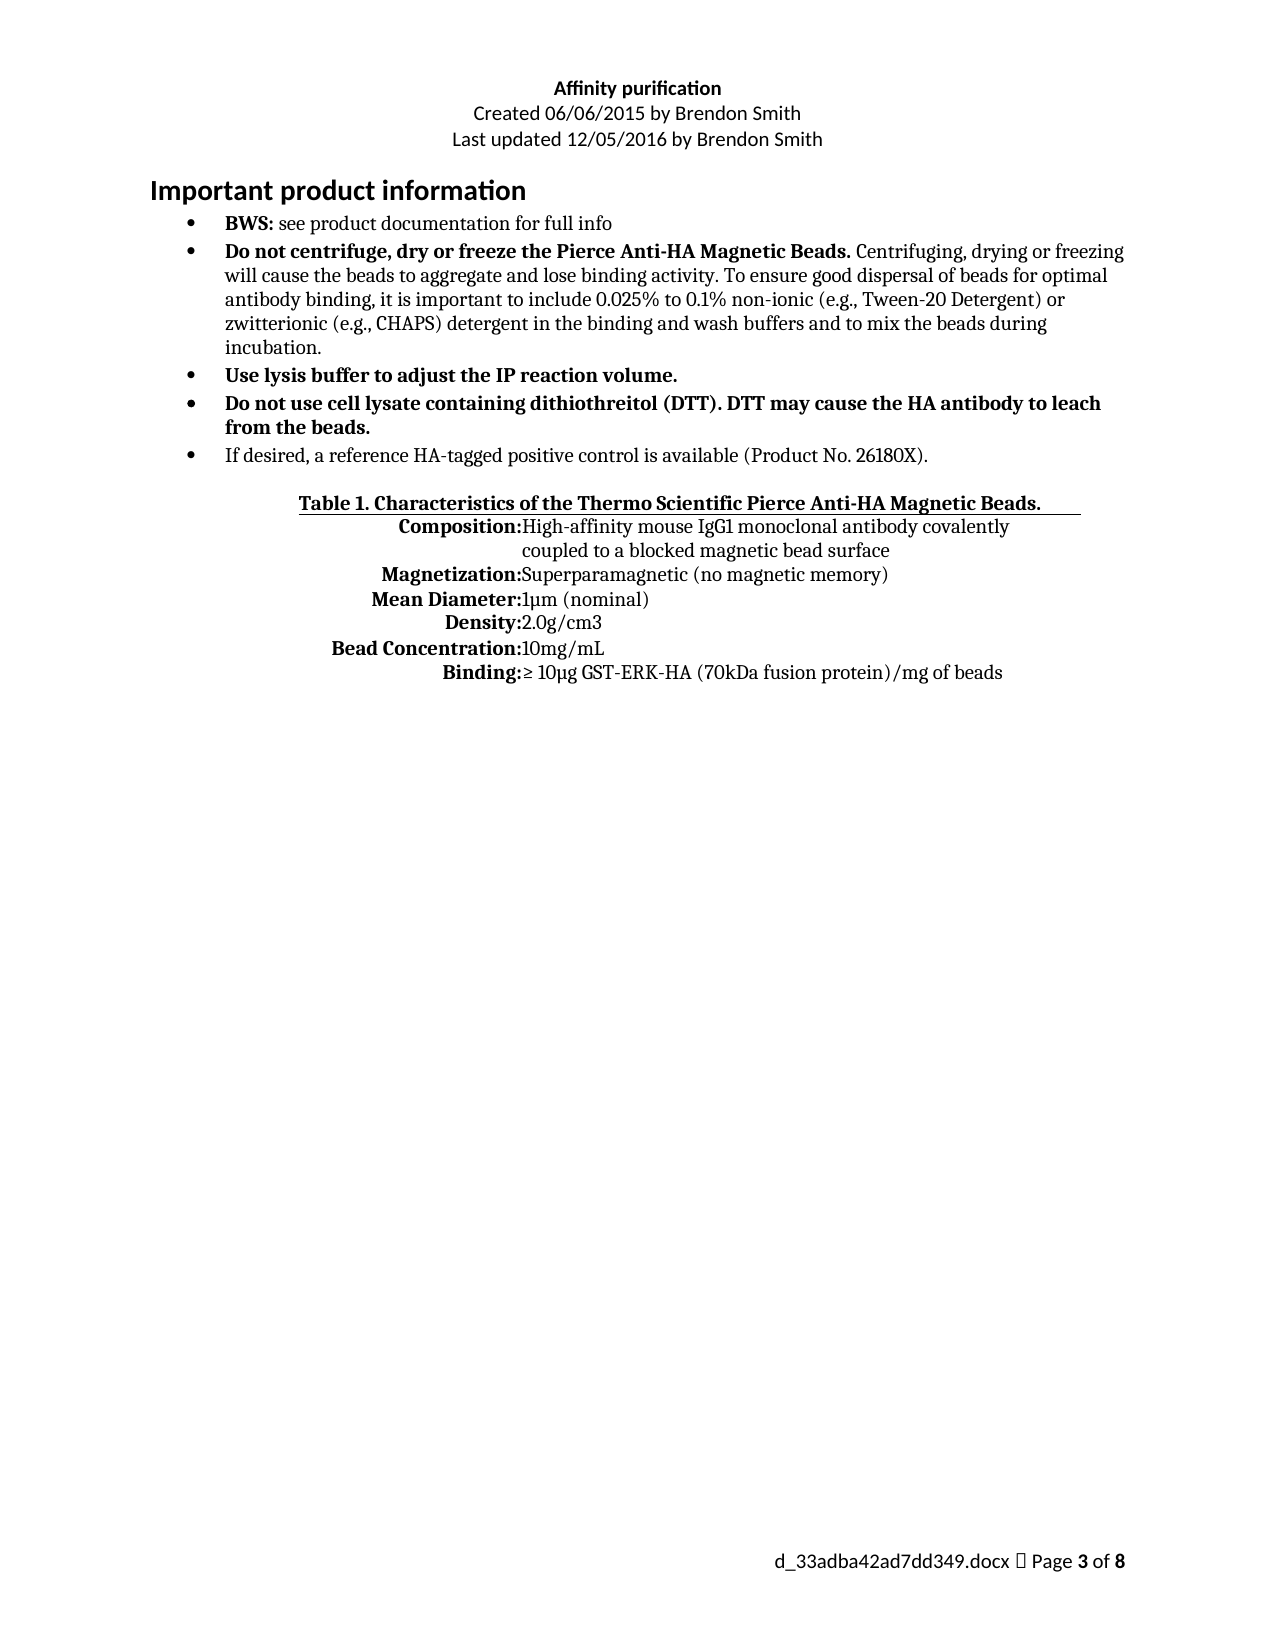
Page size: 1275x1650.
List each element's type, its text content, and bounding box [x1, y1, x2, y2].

table_cell Binding: Capacity: [299, 661, 522, 687]
title Important product information [150, 172, 1125, 208]
table_cell ≥ 10µg GST-ERK-HA (70kDa fusion protein)/mg of beads [522, 661, 1081, 687]
table_cell 2.0g/cm3 [522, 611, 1081, 637]
table_cell Mean Diameter: [299, 588, 522, 611]
table_cell High-affinity mouse IgG1 monoclonal antibody covalently coupled to a blocked magnetic bead surface [522, 515, 1081, 563]
table_cell Density: [299, 611, 522, 637]
table_cell Magnetization: [299, 563, 522, 587]
table_cell Bead Concentration: [299, 637, 522, 661]
list If desired, a reference HA-tagged positive control is available (Product No. 26180X). [187, 444, 1125, 468]
table_cell 10mg/mL [522, 637, 1081, 661]
table_header Table 1. Characteristics of the Thermo Scientific Pierce Anti-HA Magnetic Beads. [299, 492, 1081, 514]
list BWS: see product documentation for full info [187, 212, 1125, 236]
list Use lysis buffer to adjust the IP reaction volume. [187, 364, 1125, 388]
table_cell Composition: [299, 515, 522, 563]
table_cell 1µm (nominal) [522, 588, 1081, 611]
list Do not centrifuge, dry or freeze the Pierce Anti-HA Magnetic Beads. Centrifuging, drying or freezing will cause the beads to aggregate and lose binding activity. To ensure good dispersal of beads for optimal antibody binding, it is important to include 0.025% to 0.1% non-ionic (e.g., Tween-20 Detergent) or zwitterionic (e.g., CHAPS) detergent in the binding and wash buffers and to mix the beads during incubation. [187, 240, 1125, 360]
list Do not use cell lysate containing dithiothreitol (DTT). DTT may cause the HA antibody to leach from the beads. [187, 392, 1125, 440]
table_cell Superparamagnetic (no magnetic memory) [522, 563, 1081, 587]
